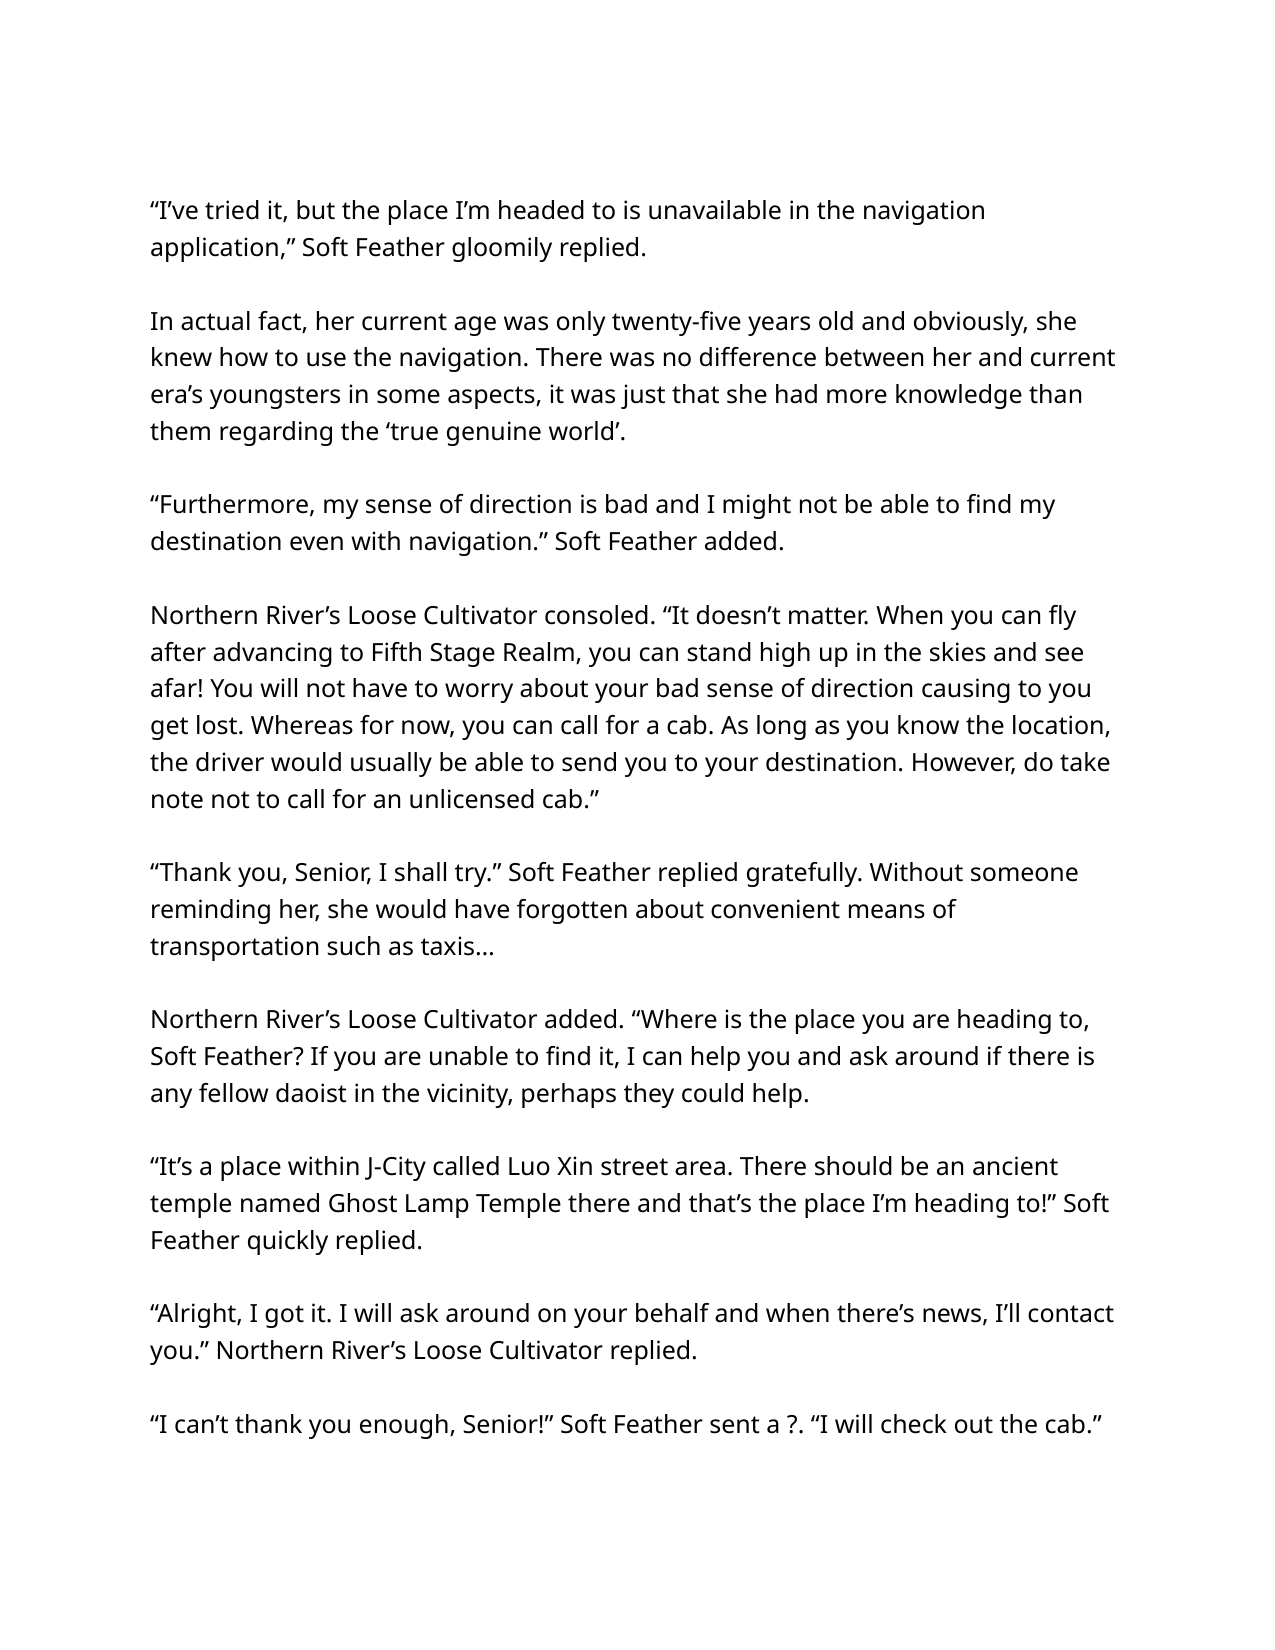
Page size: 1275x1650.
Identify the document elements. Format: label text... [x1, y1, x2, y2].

text “Furthermore, my sense of direction is bad and I might not be able to find my destination even with navigation.” Soft Feather added. [150, 487, 1124, 558]
text “I can’t thank you enough, Senior!” Soft Feather sent a ?. “I will check out the cab.” [150, 1406, 1124, 1440]
text In actual fact, her current age was only twenty-five years old and obviously, she knew how to use the navigation. There was no difference between her and current era’s youngsters in some aspects, it was just that she had more knowledge than them regarding the ‘true genuine world’. [150, 303, 1124, 448]
text Northern River’s Loose Cultivator added. “Where is the place you are heading to, Soft Feather? If you are unable to find it, I can help you and ask around if there is any fellow daoist in the vicinity, perhaps they could help. [150, 1002, 1124, 1109]
text “Thank you, Senior, I shall try.” Soft Feather replied gratefully. Without someone reminding her, she would have forgotten about convenient means of transportation such as taxis… [150, 855, 1124, 962]
text “It’s a place within J-City called Luo Xin street area. There should be an ancient temple named Ghost Lamp Temple there and that’s the place I’m heading to!” Soft Feather quickly replied. [150, 1149, 1124, 1257]
text “I’ve tried it, but the place I’m headed to is unavailable in the navigation application,” Soft Feather gloomily replied. [150, 193, 1124, 264]
text “Alright, I got it. I will ask around on your behalf and when there’s news, I’ll contact you.” Northern River’s Loose Cultivator replied. [150, 1296, 1124, 1367]
text Northern River’s Loose Cultivator consoled. “It doesn’t matter. When you can fly after advancing to Fifth Stage Realm, you can stand high up in the skies and see afar! You will not have to worry about your bad sense of direction causing to you get lost. Whereas for now, you can call for a cab. As long as you know the location, the driver would usually be able to send you to your destination. However, do take note not to call for an unlicensed cab.” [150, 597, 1124, 815]
